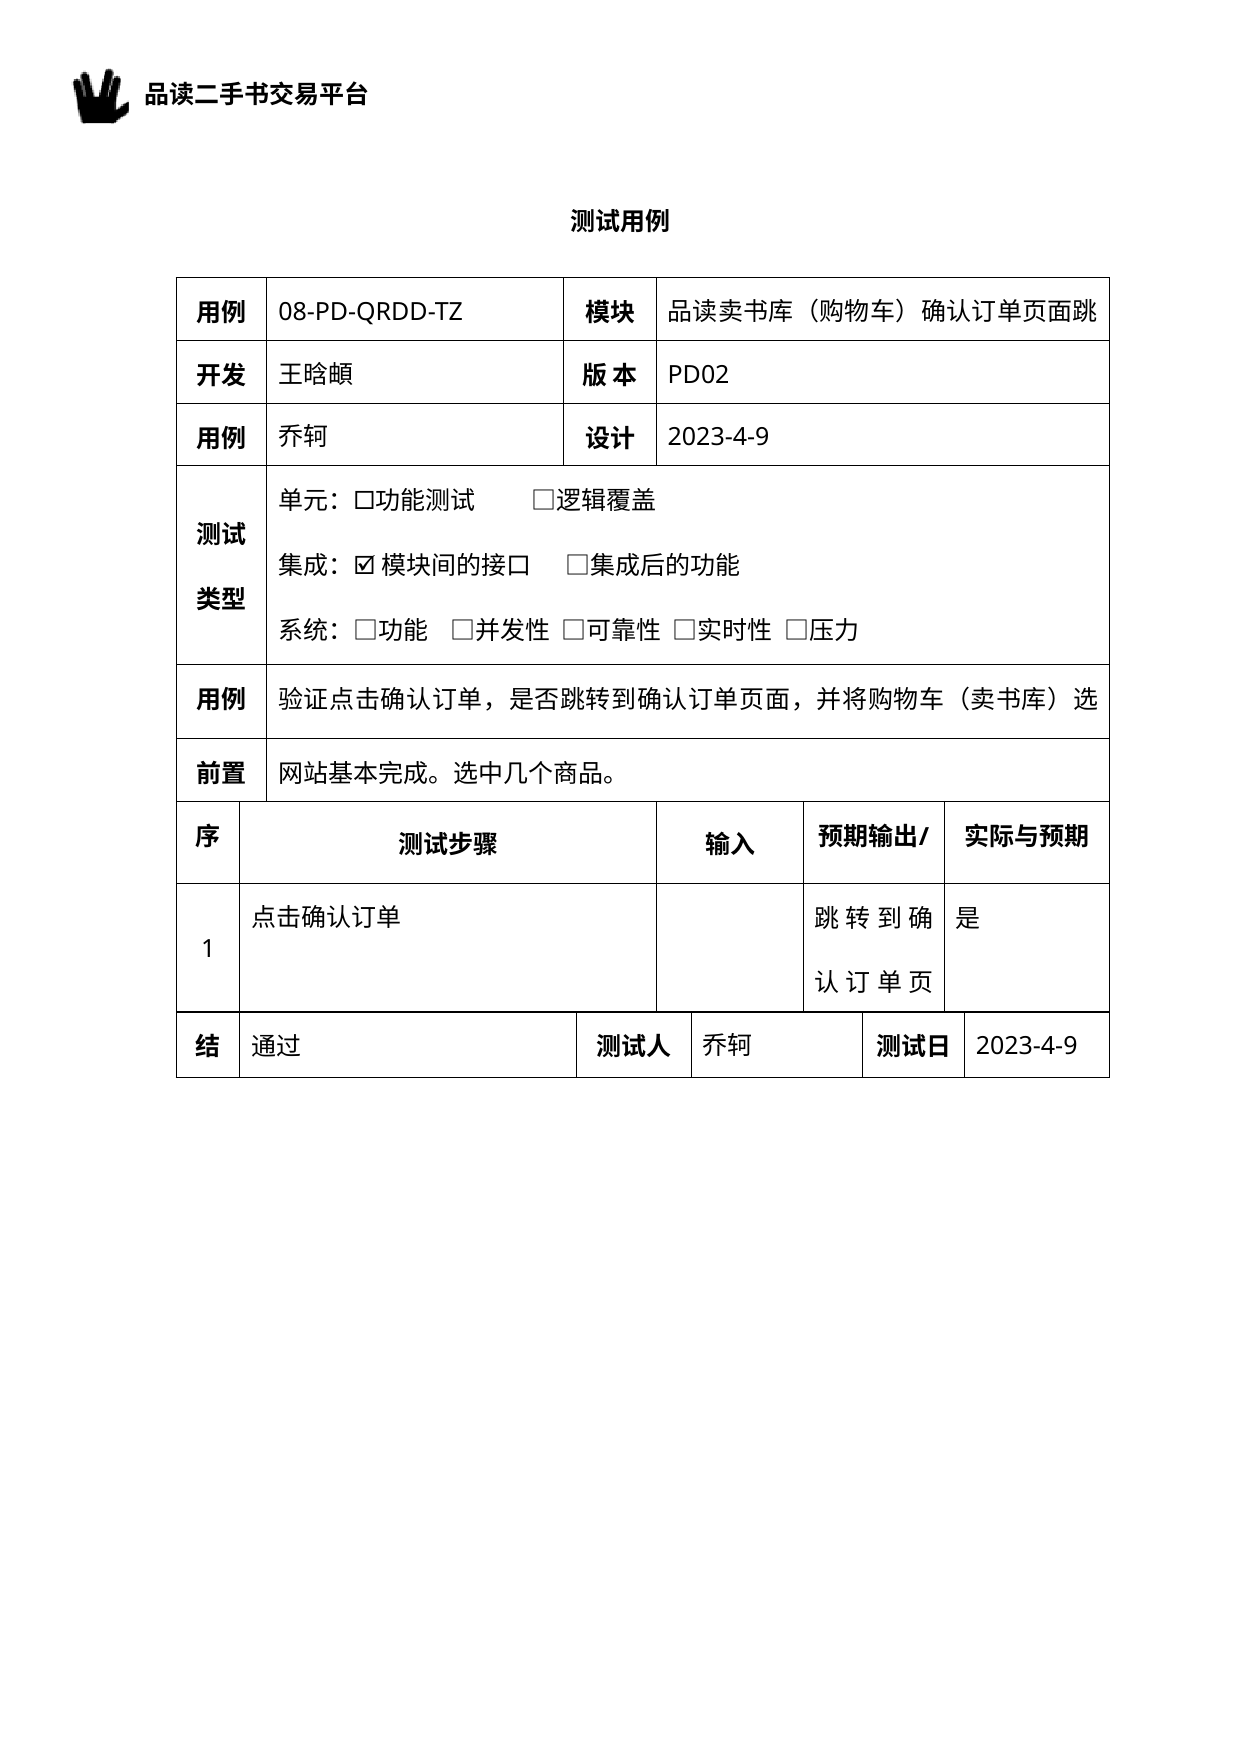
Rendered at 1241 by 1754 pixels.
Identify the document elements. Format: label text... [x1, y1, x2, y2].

table_cell 2023-4-9 [657, 404, 1109, 465]
table_header 用例编号 [177, 278, 266, 340]
table_cell 用例描述 [177, 665, 266, 738]
table_cell 王晗頔 [267, 341, 563, 403]
table_cell 通过 [240, 1013, 576, 1077]
table_cell 开发人员 [177, 341, 266, 403]
table_cell 验证点击确认订单，是否跳转到确认订单页面，并将购物车（卖书库）选中商品显示在页面。 [267, 665, 1109, 738]
table_header 08-PD-QRDD-TZ [267, 278, 563, 340]
table_cell 用例作者 [177, 404, 266, 465]
table_cell 1 [177, 884, 239, 1011]
table_cell 输入 [657, 802, 803, 883]
table_cell 乔轲 [267, 404, 563, 465]
table_cell 测试类型 [177, 466, 266, 664]
table_cell 跳转到确认订单页面，显示商品正确 [804, 884, 944, 1011]
table_header 品读卖书库（购物车）确认订单页面跳转 [657, 278, 1109, 340]
table_cell 序号 [177, 802, 239, 883]
table_cell 测试日期 [863, 1013, 964, 1077]
table_cell 2023-4-9 [965, 1013, 1109, 1077]
table_cell PD02 [657, 341, 1109, 403]
table_cell 测试步骤 [240, 802, 656, 883]
table_cell 单元：功能测试 □逻辑覆盖 集成：模块间的接口 □集成后的功能 系统：□功能 □并发性 □可靠性 □实时性 □压力 □安全性 □兼容性 □移植性 □扩展性 □用户界面 验收：□实用性 □稳定性 □灵活性 □安全性 □可维护性 □文档 [267, 466, 1109, 664]
table_cell 版 本 号 [564, 341, 656, 403]
table_cell 结论 [177, 1013, 239, 1077]
table_cell 测试人员 [577, 1013, 691, 1077]
table_cell 是 [945, 884, 1109, 1011]
text 测试用例 [187, 187, 1053, 252]
table_cell 点击确认订单 [240, 884, 656, 1011]
table_cell 乔轲 [692, 1013, 862, 1077]
table_cell [657, 884, 803, 1011]
table_cell 实际与预期相符 [945, 802, 1109, 883]
table_cell 前置条件 [177, 739, 266, 801]
table_header 模块名称 [564, 278, 656, 340]
picture [70, 67, 136, 126]
table_cell 设计日期 [564, 404, 656, 465]
table_cell 预期输出/响应 [804, 802, 944, 883]
table_cell 网站基本完成。选中几个商品。 [267, 739, 1109, 801]
